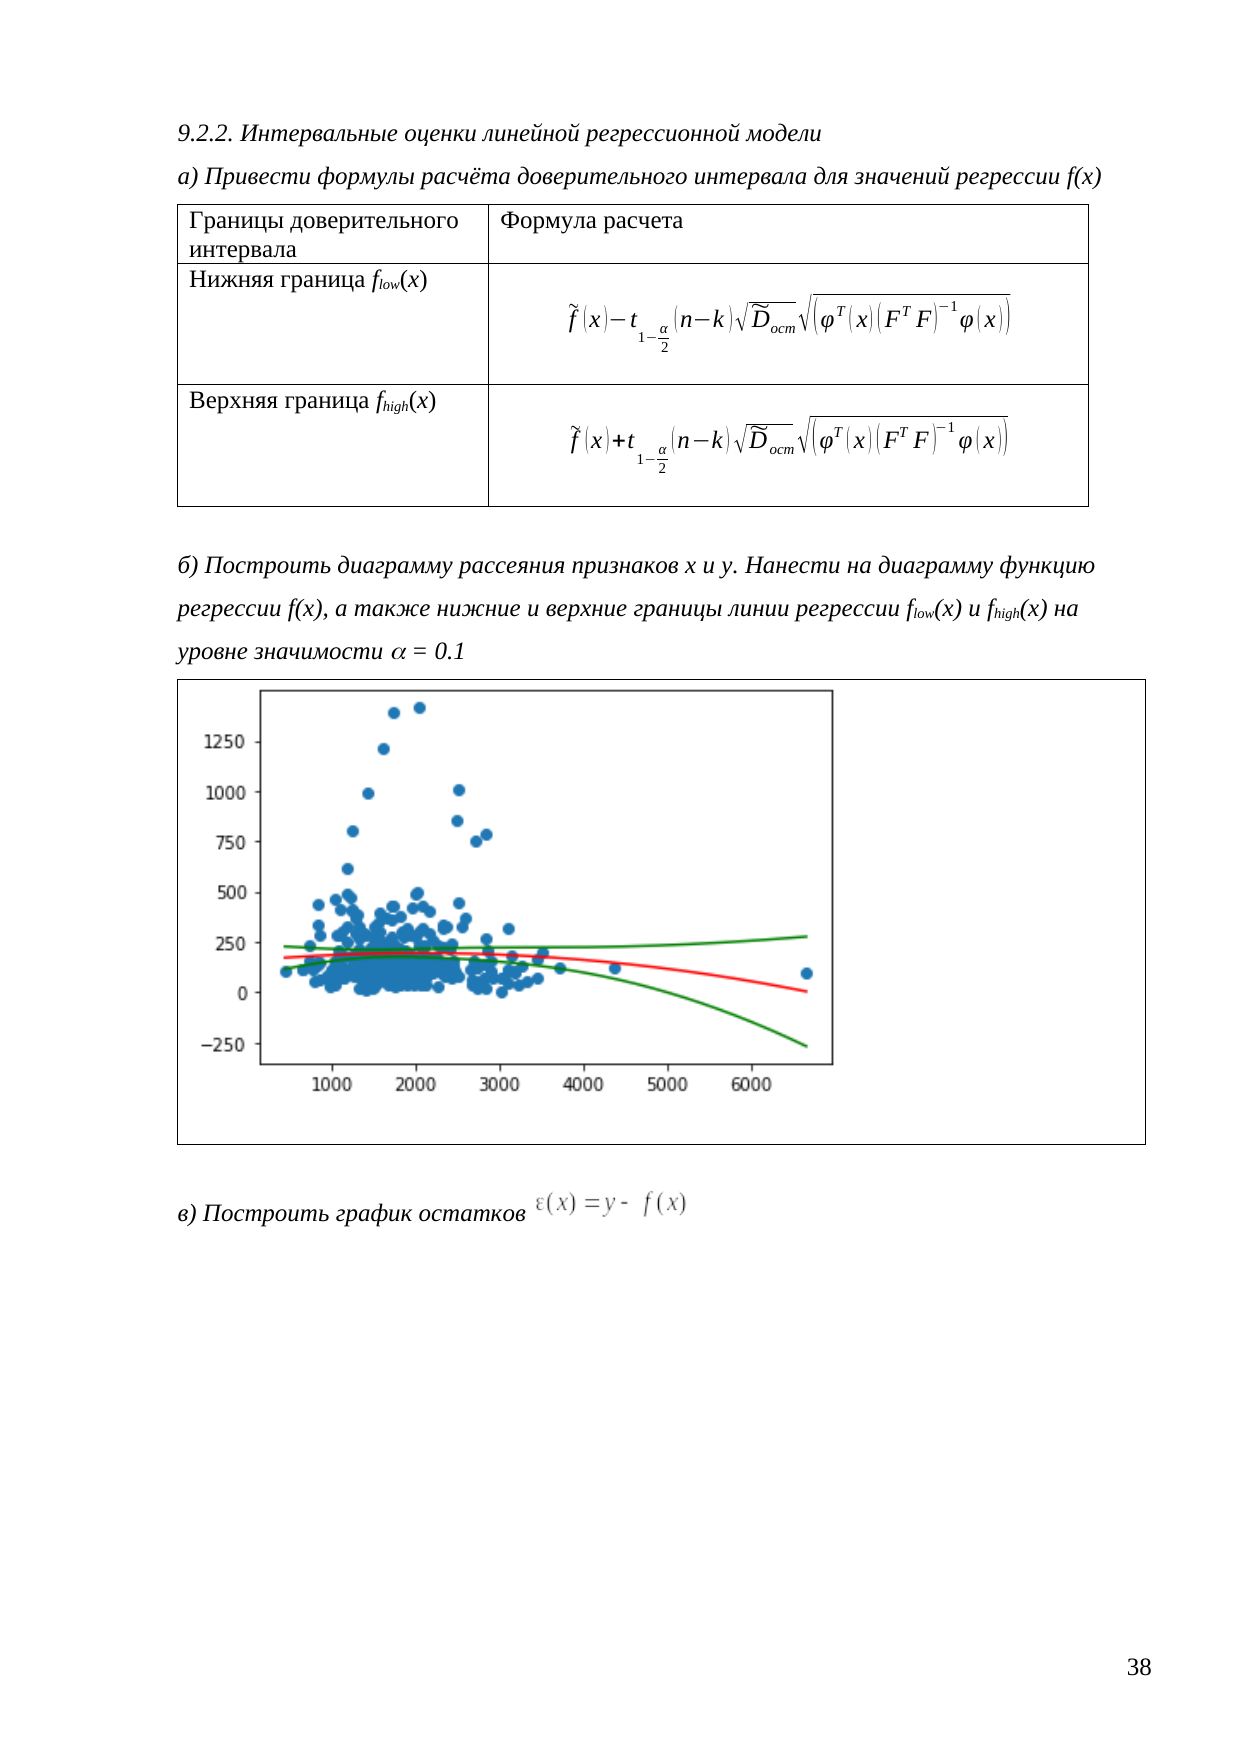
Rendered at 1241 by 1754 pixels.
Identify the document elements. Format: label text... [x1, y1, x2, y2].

text а) Привести формулы расчёта доверительного интервала для значений регрессии f(x) [177, 161, 1152, 190]
table_header Формула расчета [489, 205, 1088, 263]
table_cell [489, 385, 1088, 506]
table_cell Верхняя граница fhigh(x) [178, 385, 488, 506]
text б) Построить диаграмму рассеяния признаков x и y. Нанести на диаграмму функцию регрессии f(x), а также нижние и верхние границы линии регрессии flow(x) и fhigh(x) на уровне значимости = 0.1 [177, 550, 1152, 665]
table_cell [489, 264, 1088, 384]
table_cell Нижняя граница flow(x) [178, 264, 488, 384]
text 9.2.2. Интервальные оценки линейной регрессионной модели [177, 118, 1152, 147]
table_header [178, 680, 1145, 1144]
picture [188, 680, 844, 1105]
text в) Построить график остатков [177, 1188, 1152, 1227]
table_header Границы доверительного интервала [178, 205, 488, 263]
